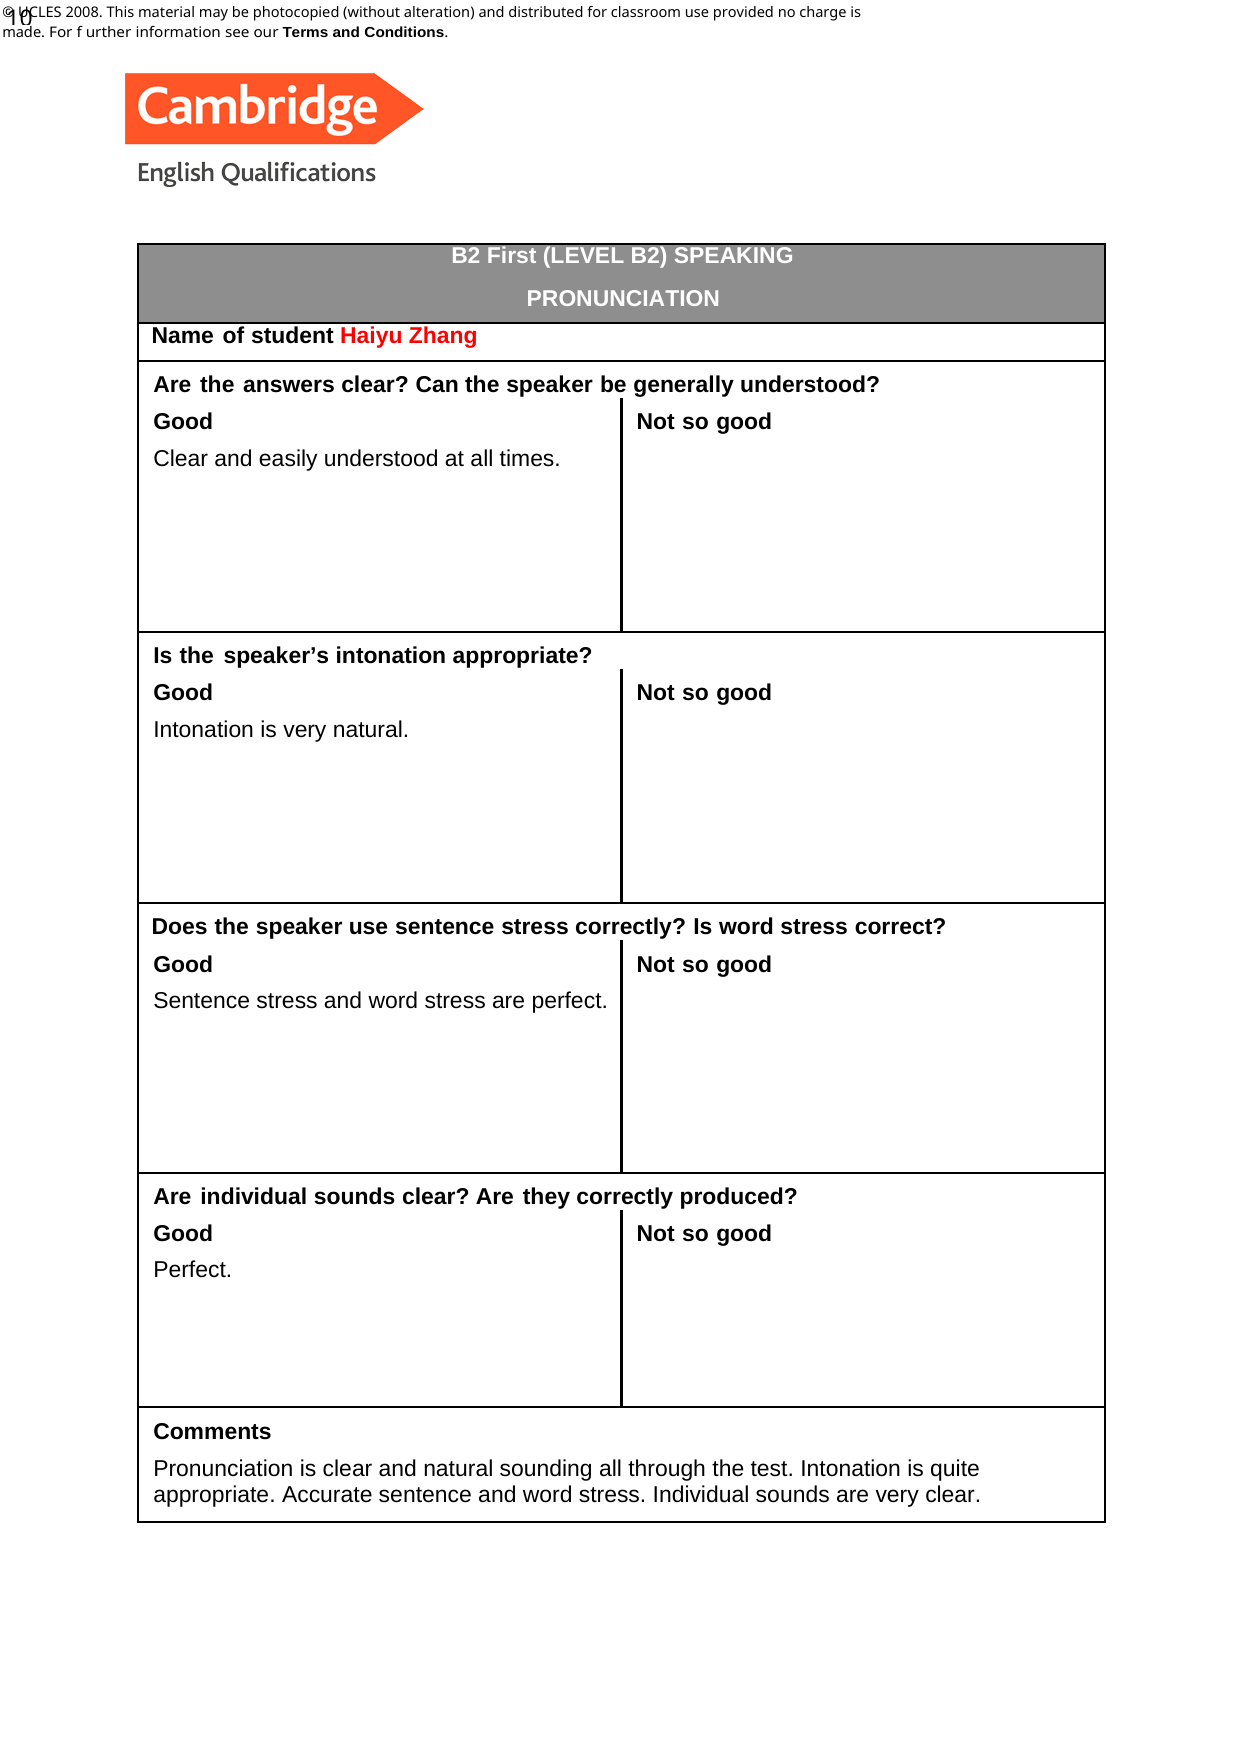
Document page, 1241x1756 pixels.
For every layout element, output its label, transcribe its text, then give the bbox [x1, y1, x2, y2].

table_cell Not so good [623, 669, 1104, 902]
table_cell Is the speaker’s intonation appropriate? [139, 633, 1104, 669]
table_header B2 First (LEVEL B2) SPEAKING PRONUNCIATION [139, 245, 1104, 322]
table_cell Not so good [623, 398, 1104, 631]
table_cell Good Intonation is very natural. [139, 669, 620, 902]
table_cell Are the answers clear? Can the speaker be generally understood? [139, 362, 1104, 398]
picture [125, 73, 424, 187]
table_cell Are individual sounds clear? Are they correctly produced? [139, 1174, 1104, 1210]
table_cell Not so good [623, 940, 1104, 1172]
table_cell Does the speaker use sentence stress correctly? Is word stress correct? [139, 904, 1104, 940]
table_cell Good Perfect. [139, 1210, 620, 1406]
table_cell Not so good [623, 1210, 1104, 1406]
table_cell Comments Pronunciation is clear and natural sounding all through the test. Intonation is quite appropriate. Accurate sentence and word stress. Individual sounds are very clear. [139, 1408, 1104, 1521]
table_cell Name of student Haiyu Zhang [139, 324, 1104, 360]
table_cell Good Sentence stress and word stress are perfect. [139, 940, 620, 1172]
table_cell Good Clear and easily understood at all times. [139, 398, 620, 631]
